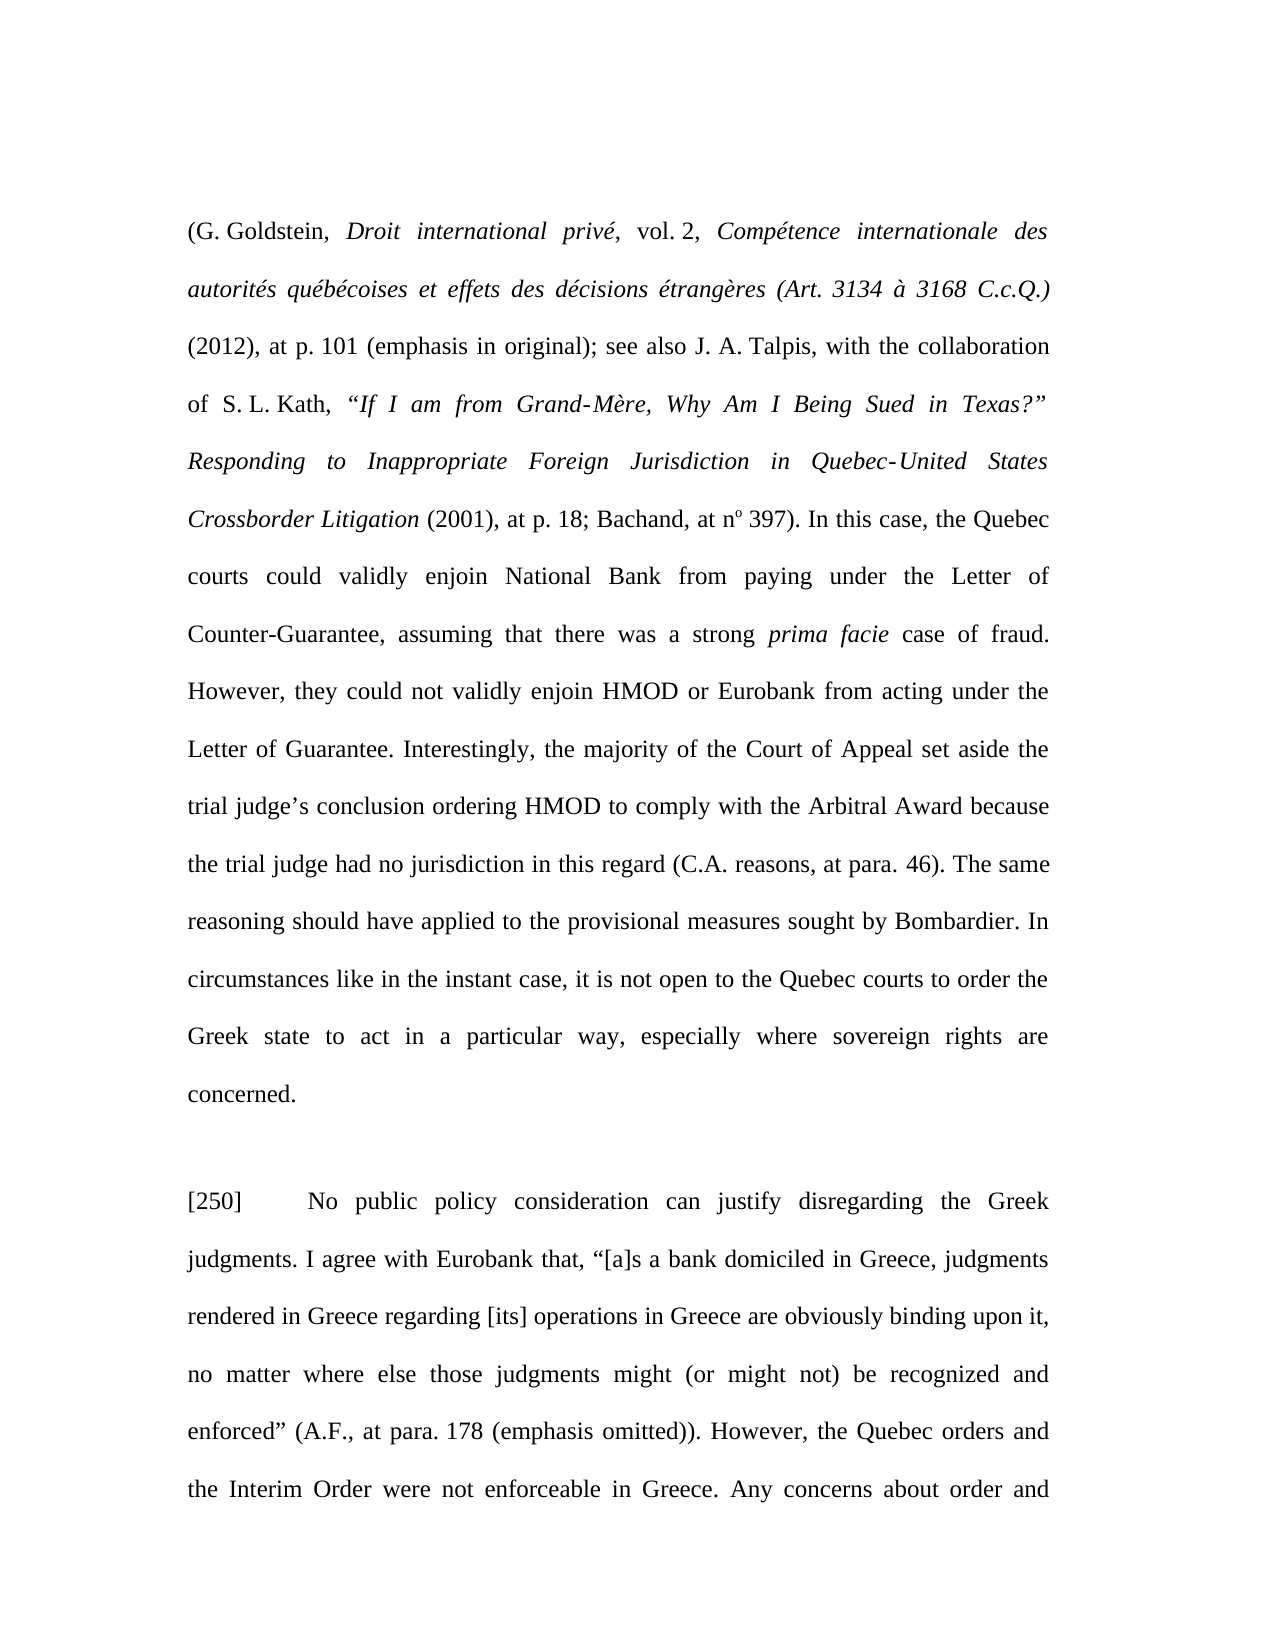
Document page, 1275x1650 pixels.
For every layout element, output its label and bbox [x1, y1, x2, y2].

text [187, 216, 1050, 1108]
text [187, 1186, 1050, 1503]
